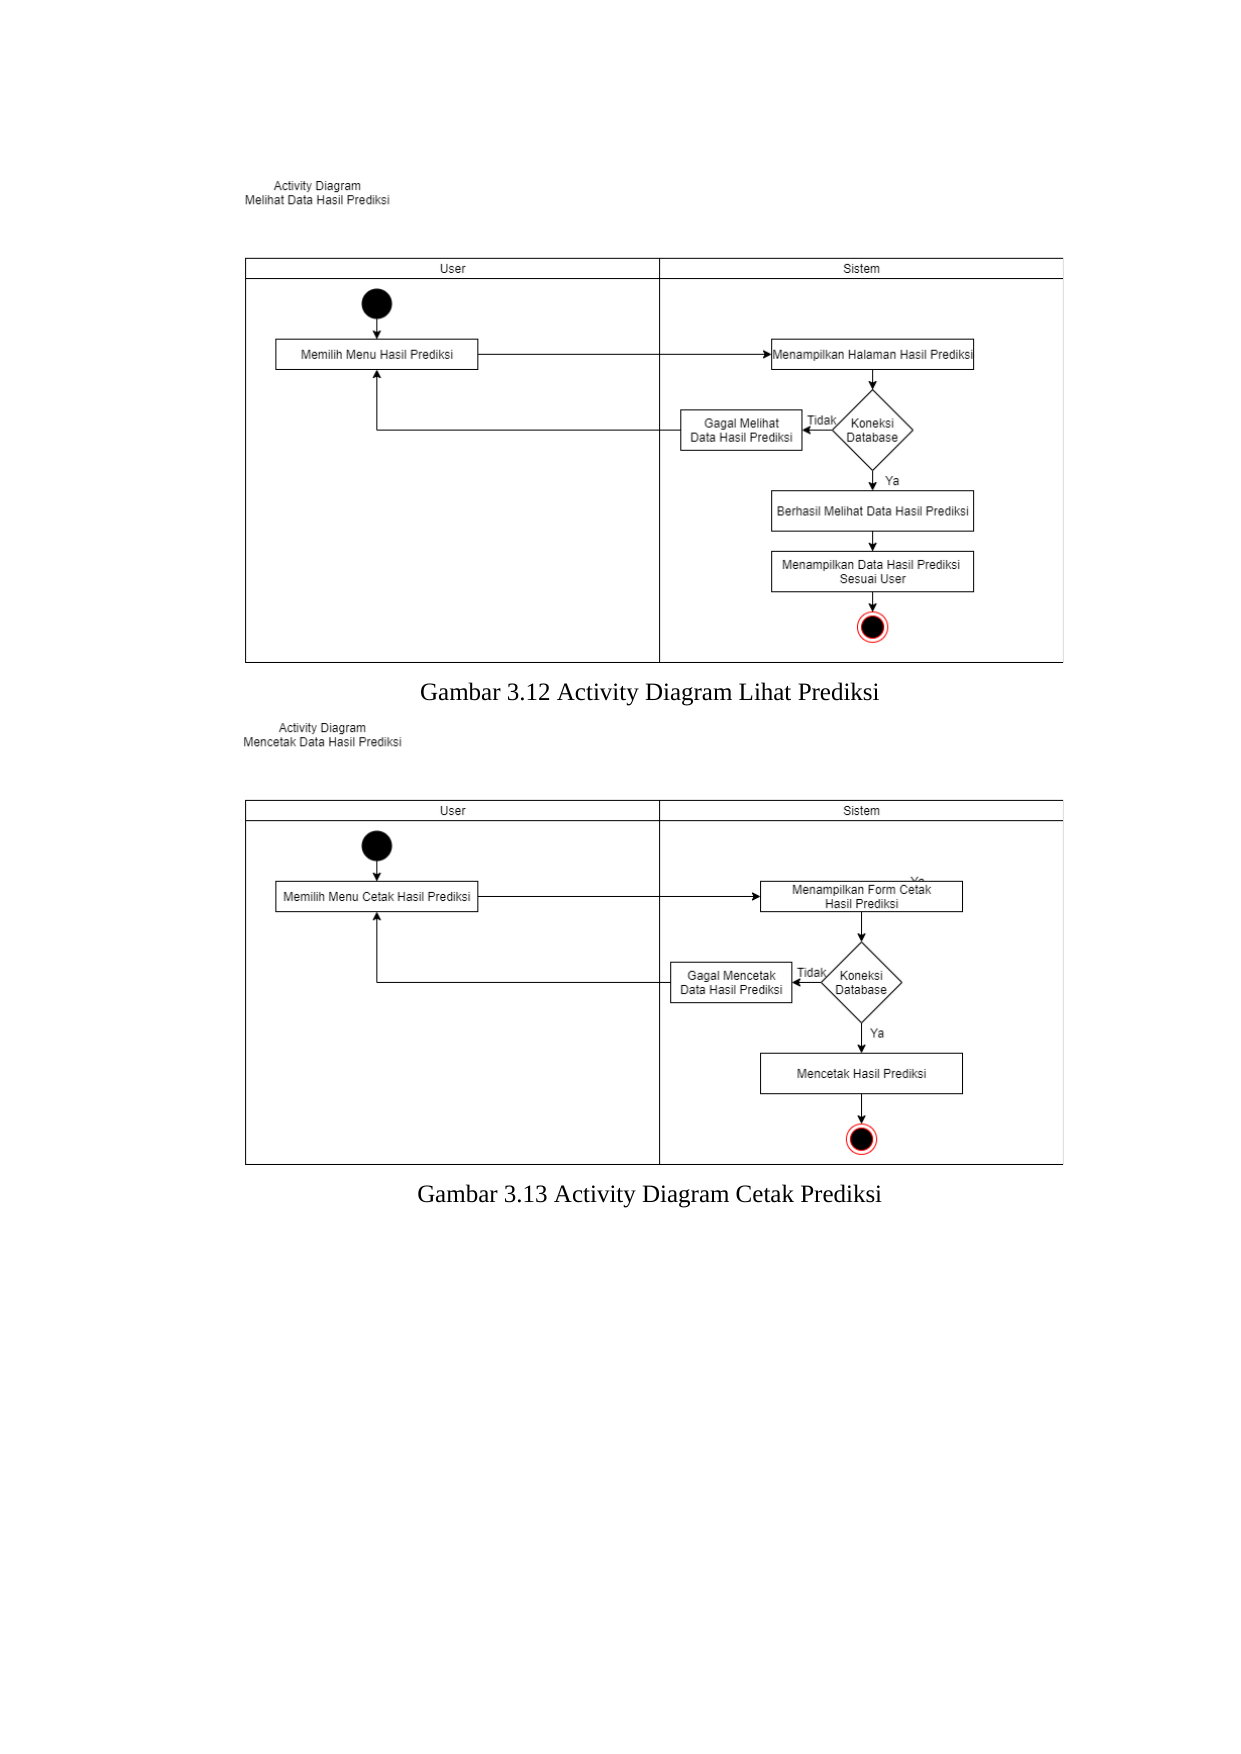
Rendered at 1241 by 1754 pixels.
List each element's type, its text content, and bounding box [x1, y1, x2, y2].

picture [236, 177, 1064, 663]
text Gambar 3.13 Activity Diagram Cetak Prediksi [236, 1179, 1063, 1207]
text Gambar 3.12 Activity Diagram Lihat Prediksi [236, 677, 1063, 705]
picture [236, 719, 1064, 1165]
